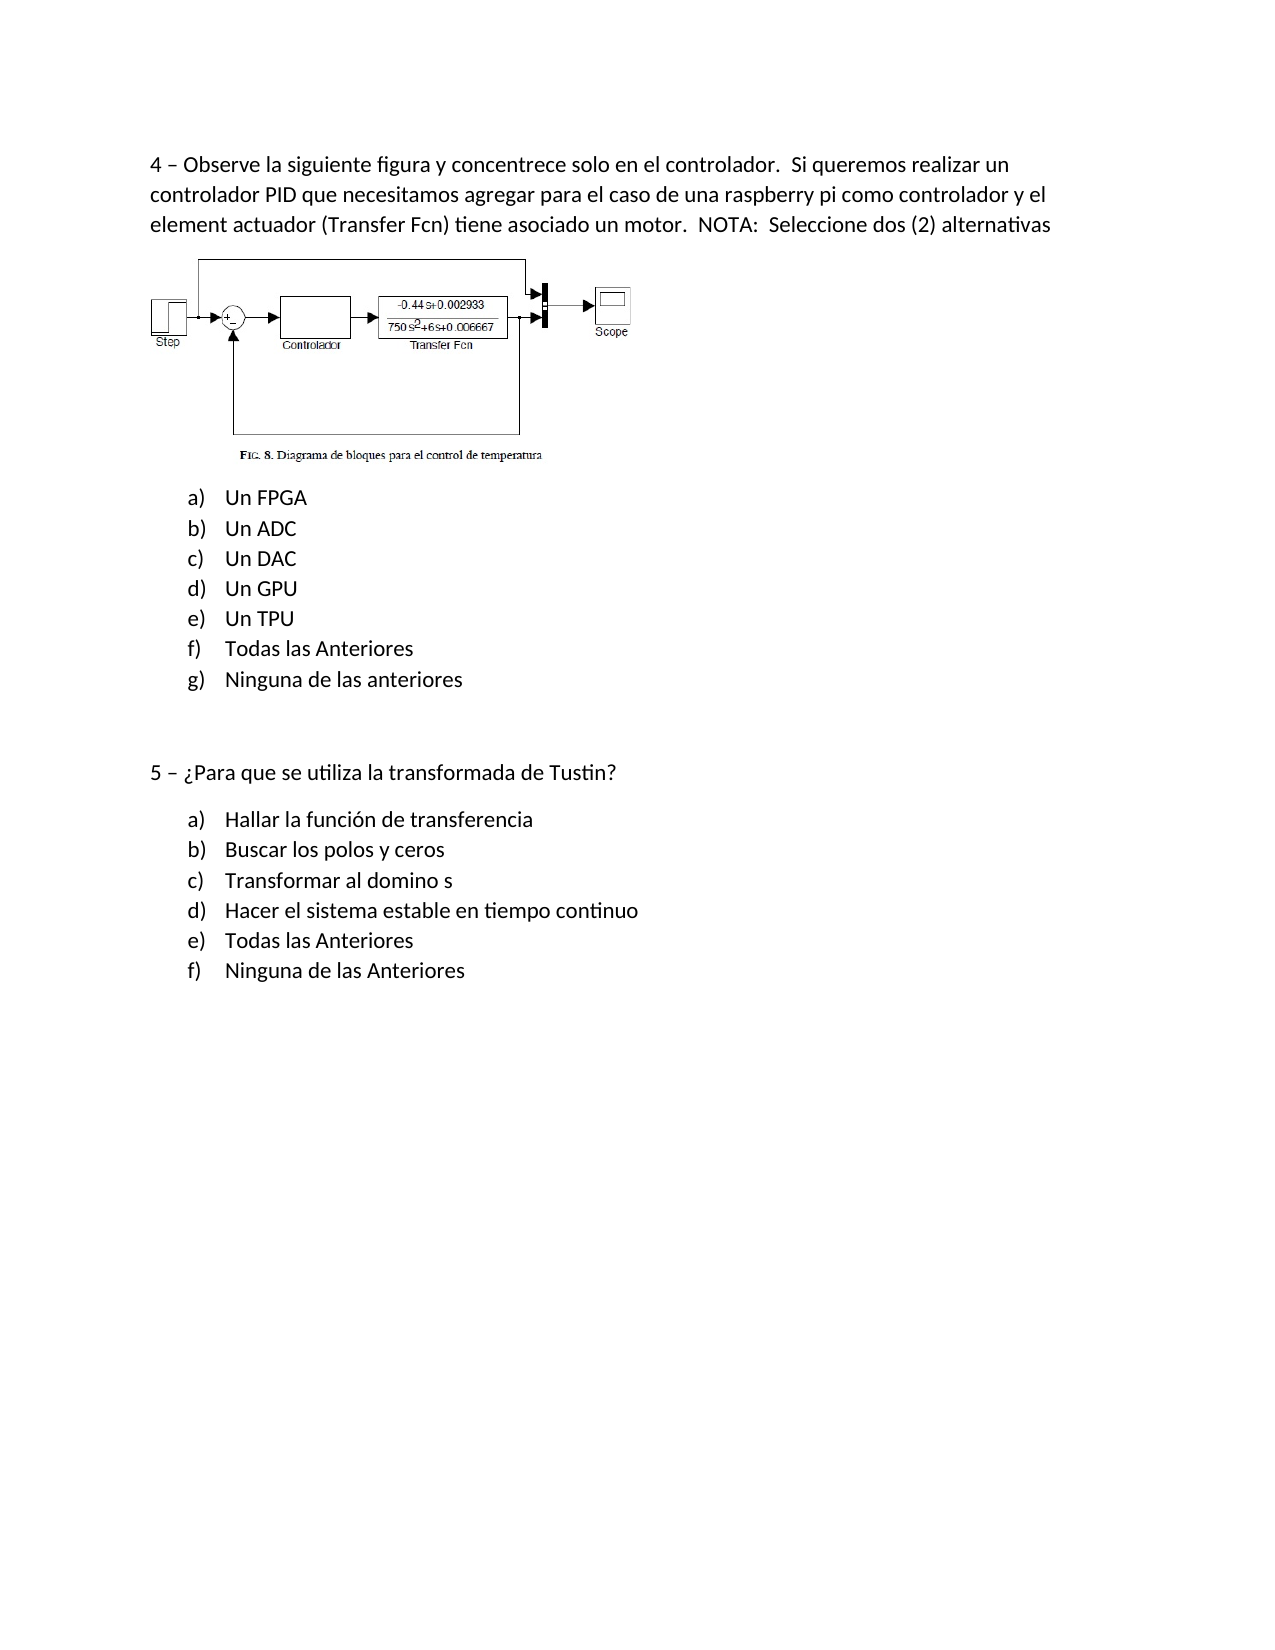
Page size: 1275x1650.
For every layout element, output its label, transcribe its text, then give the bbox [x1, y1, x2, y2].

list Hallar la función de transferencia [187, 805, 1125, 833]
list Hacer el sistema estable en tiempo continuo [187, 896, 1125, 924]
text 5 – ¿Para que se utiliza la transformada de Tustin? [150, 758, 1125, 786]
list Buscar los polos y ceros [187, 836, 1125, 863]
list Un FPGA [187, 483, 1125, 511]
list Todas las Anteriores [187, 926, 1125, 954]
picture [150, 257, 631, 465]
list Ninguna de las anteriores [187, 665, 1125, 693]
list Un TPU [187, 604, 1125, 632]
list Transformar al domino s [187, 866, 1125, 894]
text 4 – Observe la siguiente figura y concentrece solo en el controlador. Si queremos realizar un controlador PID que necesitamos agregar para el caso de una raspberry pi como controlador y el element actuador (Transfer Fcn) tiene asociado un motor. NOTA: Seleccione dos (2) alternativas [150, 150, 1125, 238]
list Ninguna de las Anteriores [187, 956, 1125, 984]
list Un DAC [187, 544, 1125, 572]
list Un GPU [187, 574, 1125, 602]
list Un ADC [187, 514, 1125, 542]
list Todas las Anteriores [187, 634, 1125, 662]
